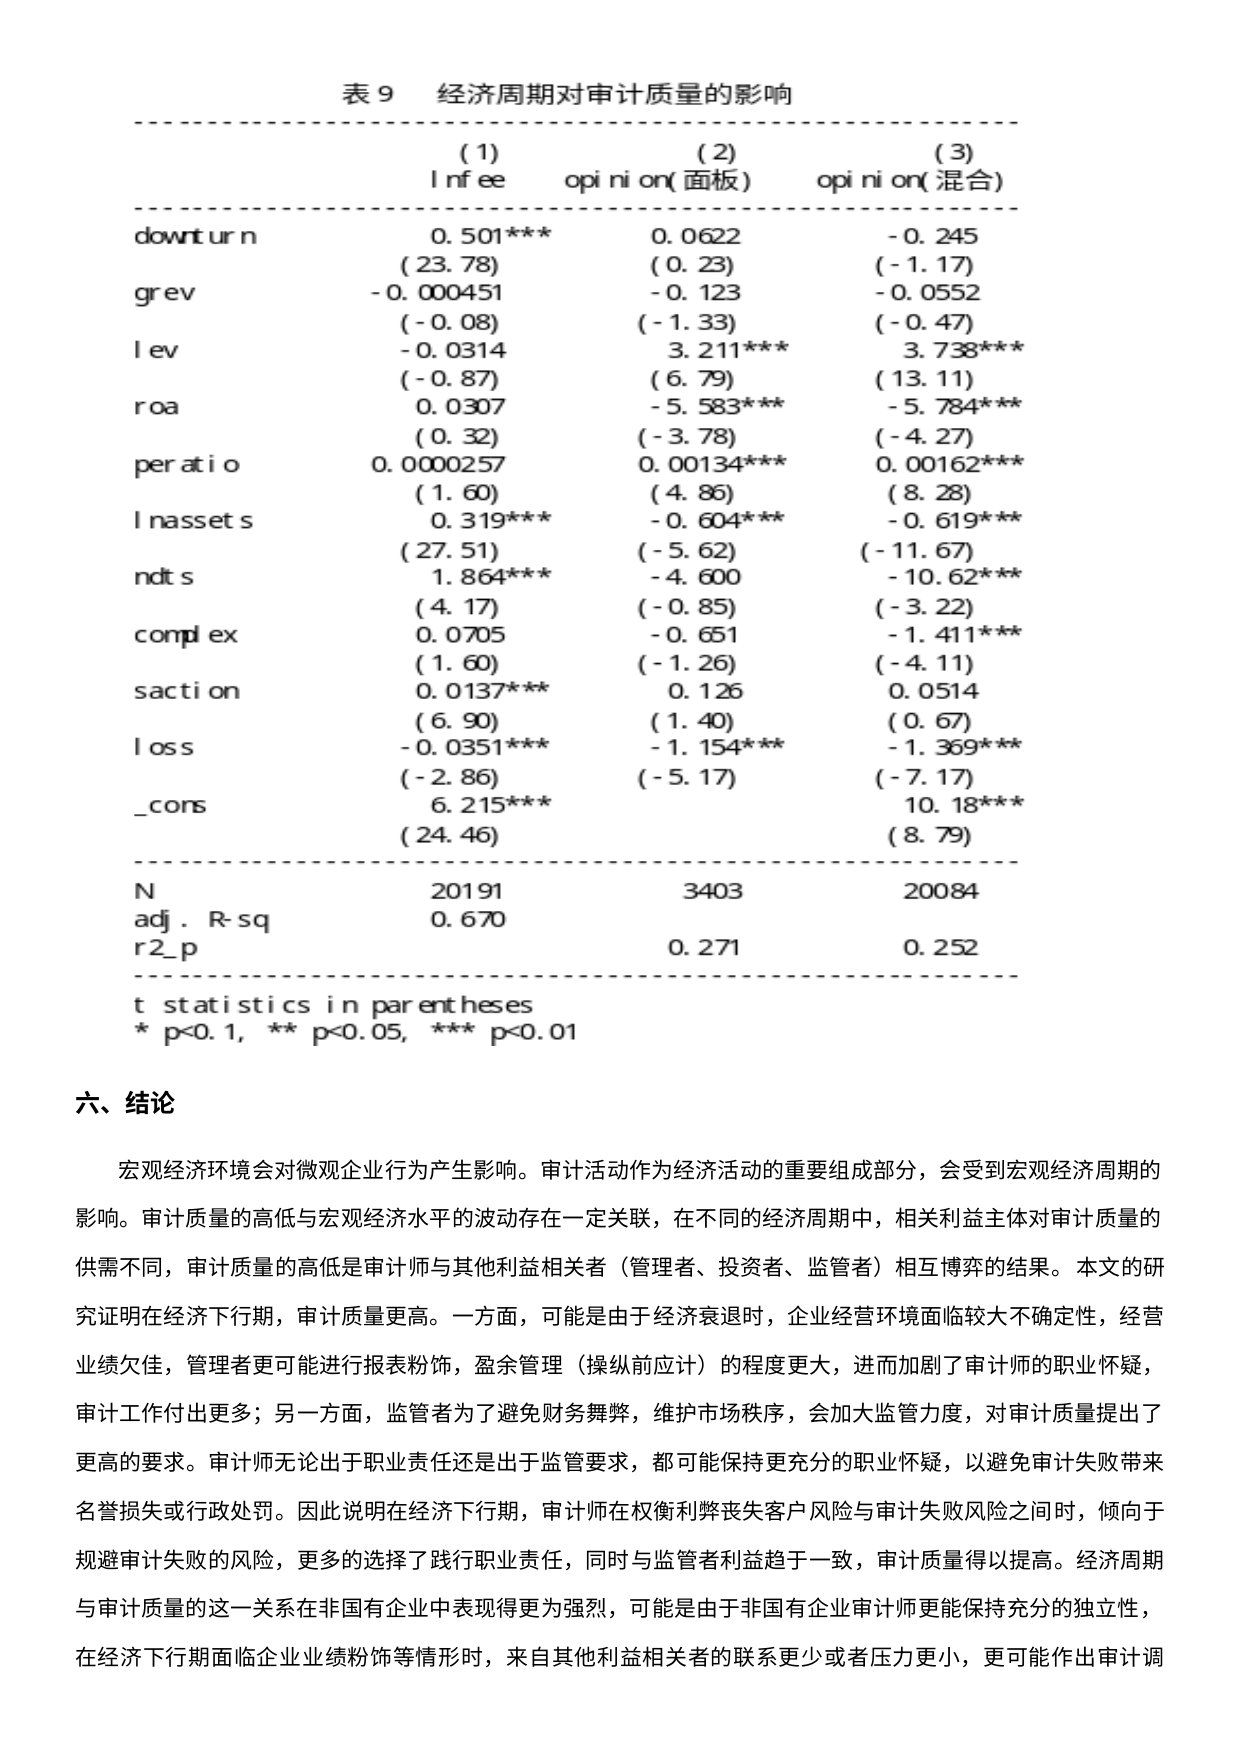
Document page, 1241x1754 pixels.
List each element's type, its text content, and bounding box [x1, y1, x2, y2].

list 结论 [75, 1069, 1165, 1134]
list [75, 1152, 1165, 1672]
